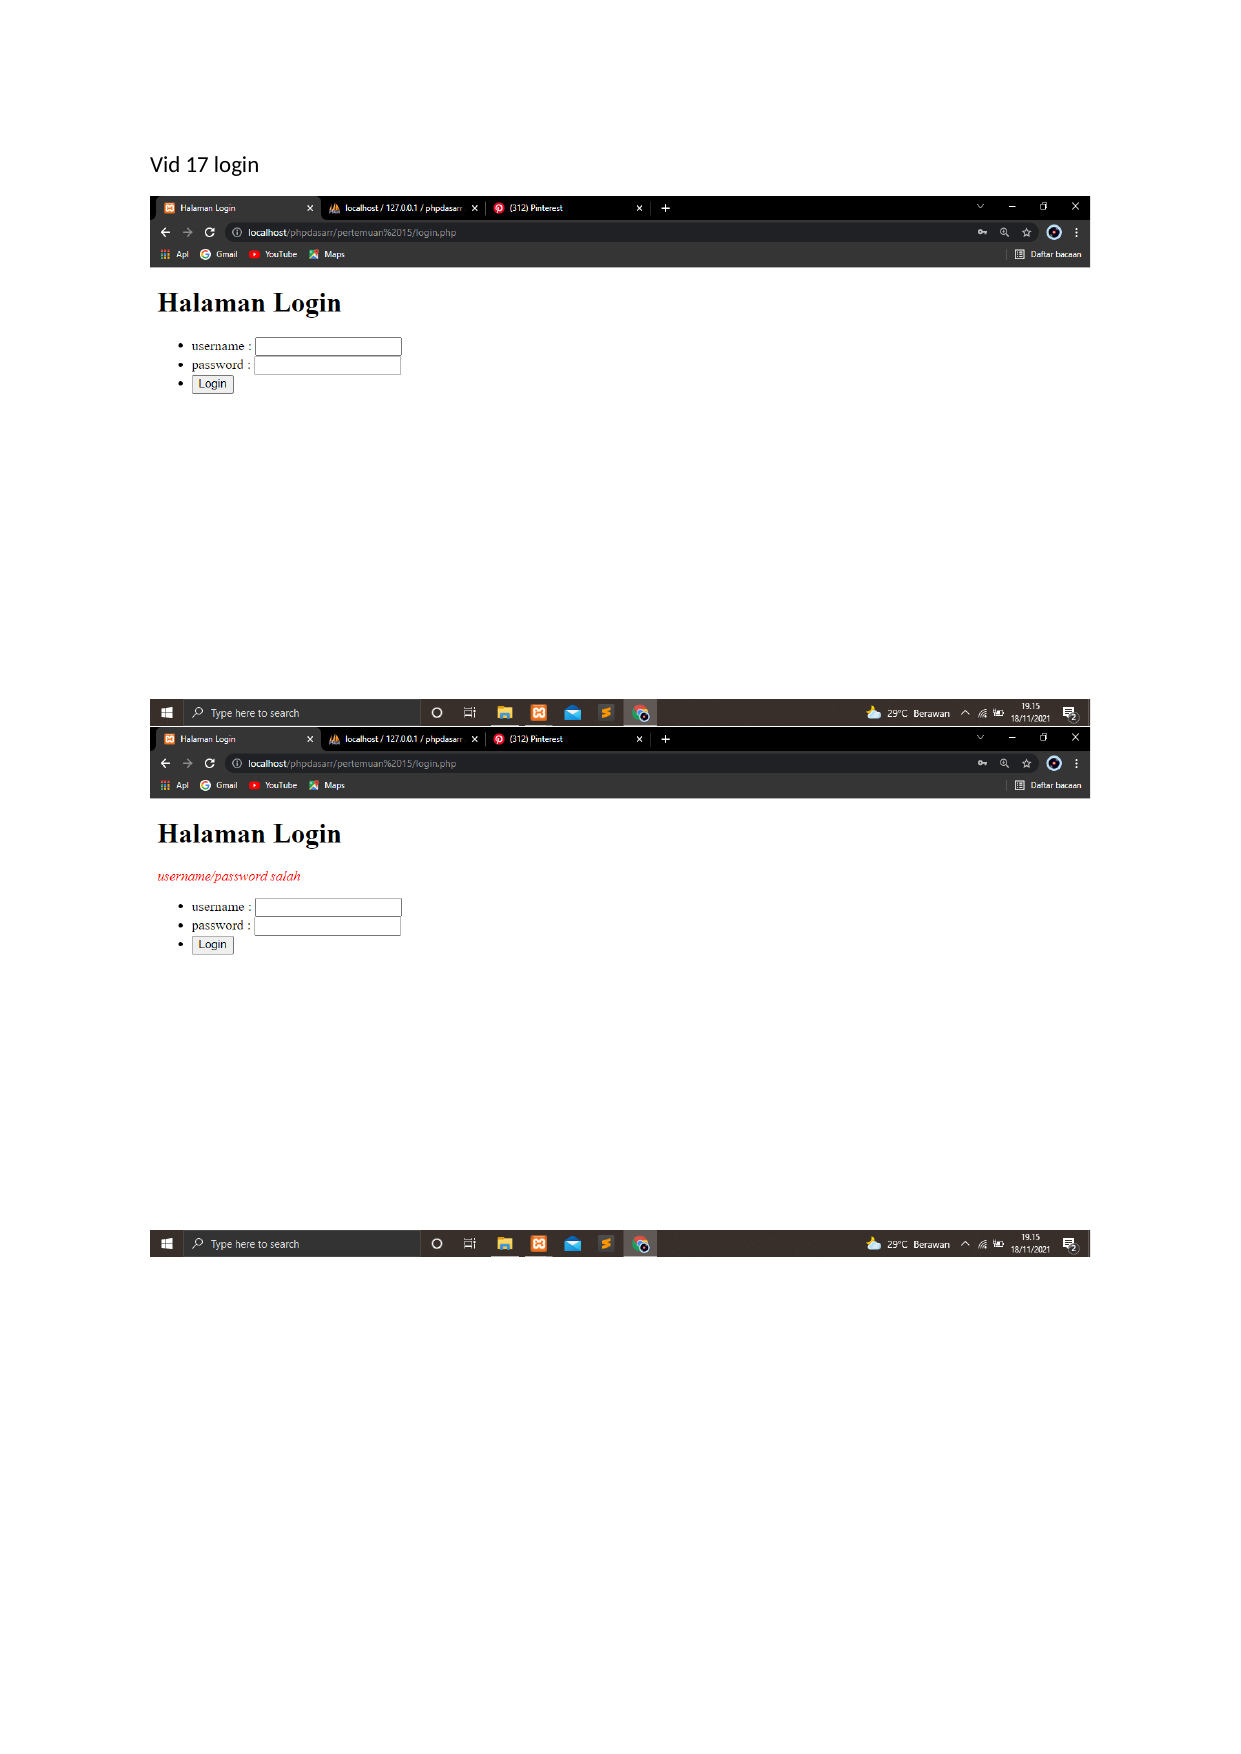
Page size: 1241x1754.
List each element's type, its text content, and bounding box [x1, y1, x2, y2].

text Vid 17 login [150, 150, 1090, 178]
picture [150, 727, 1091, 1257]
picture [150, 196, 1091, 726]
